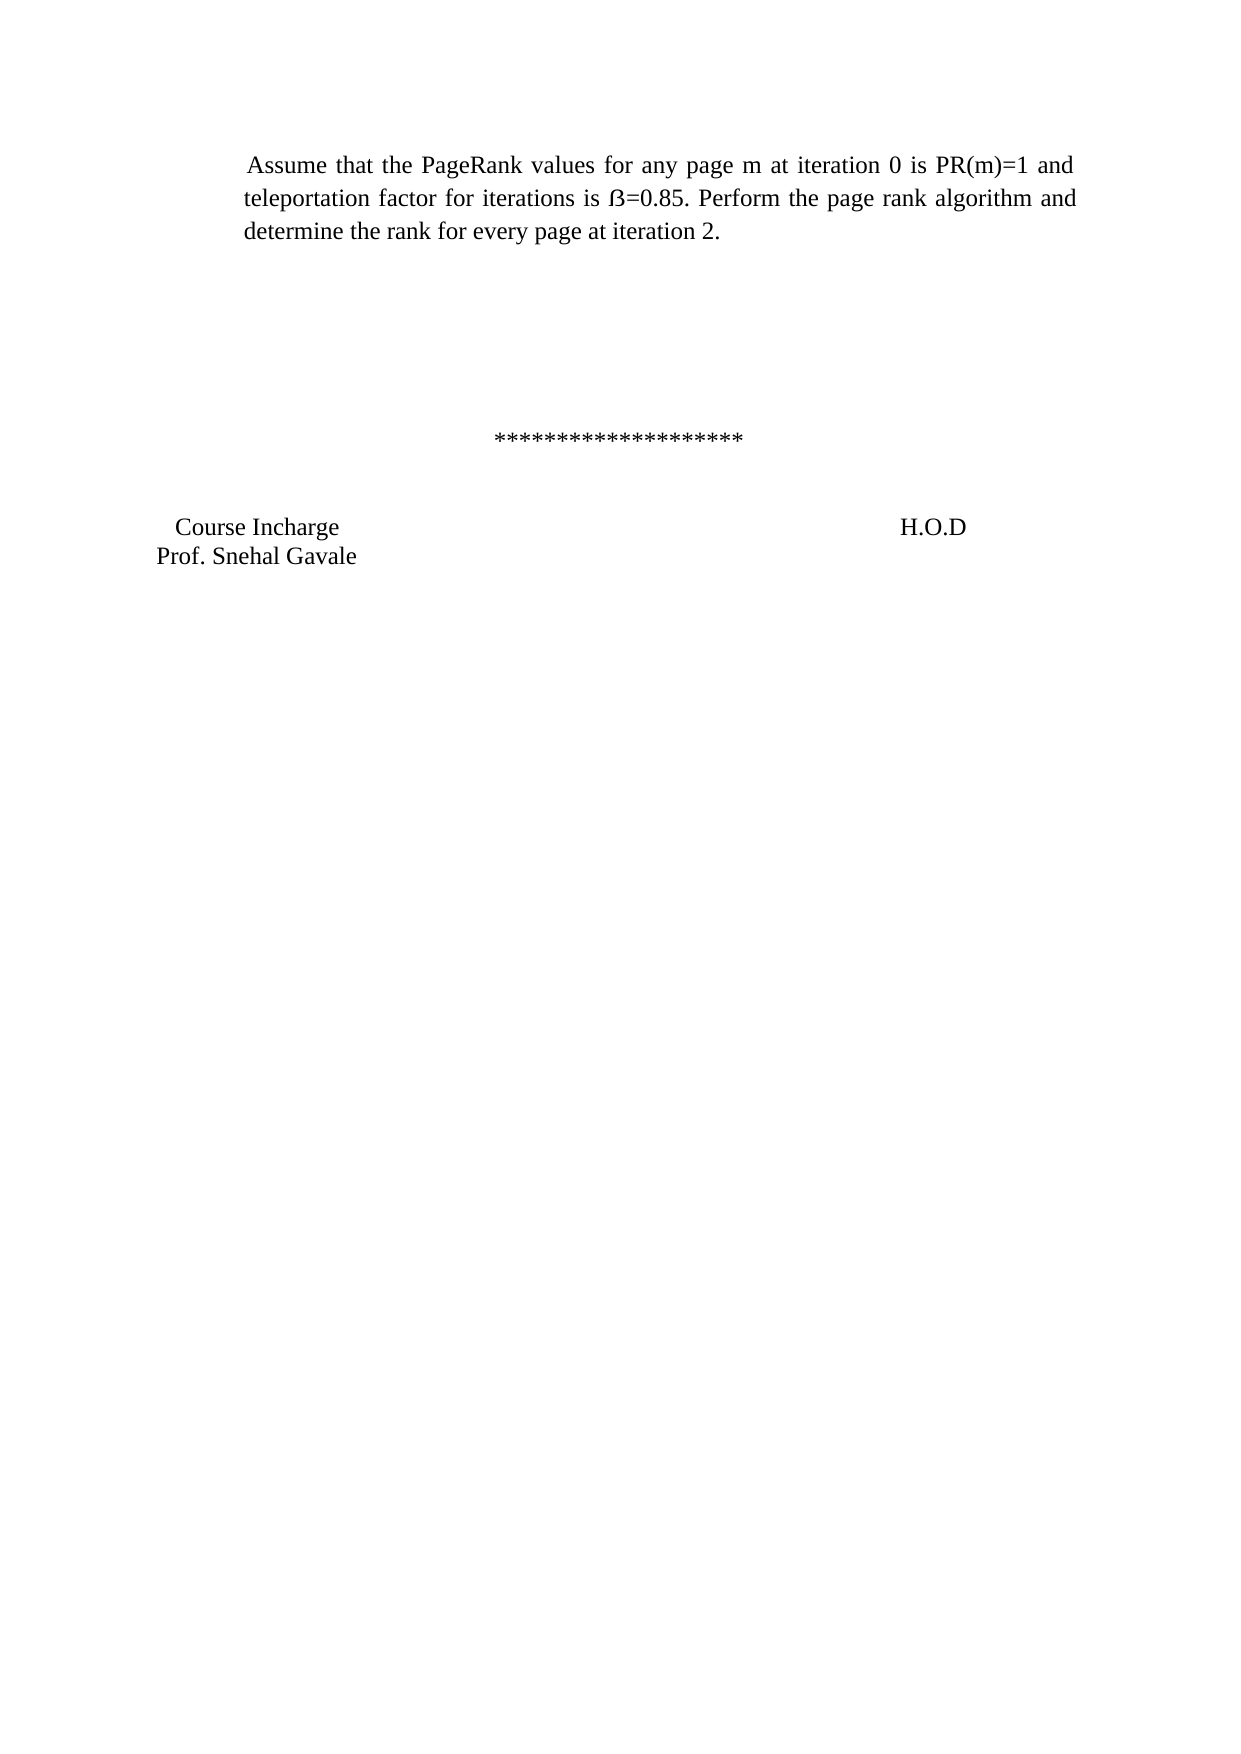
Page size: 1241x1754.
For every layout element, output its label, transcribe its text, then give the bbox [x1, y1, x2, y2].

text Assume that the PageRank values for any page m at iteration 0 is PR(m)=1 and teleportation factor for iterations is ẞ=0.85. Perform the page rank algorithm and determine the rank for every page at iteration 2. [116, 150, 1077, 245]
text Prof. Snehal Gavale [150, 541, 1087, 570]
text Course Incharge H.O.D [150, 512, 1087, 541]
text ******************** [150, 426, 1087, 455]
